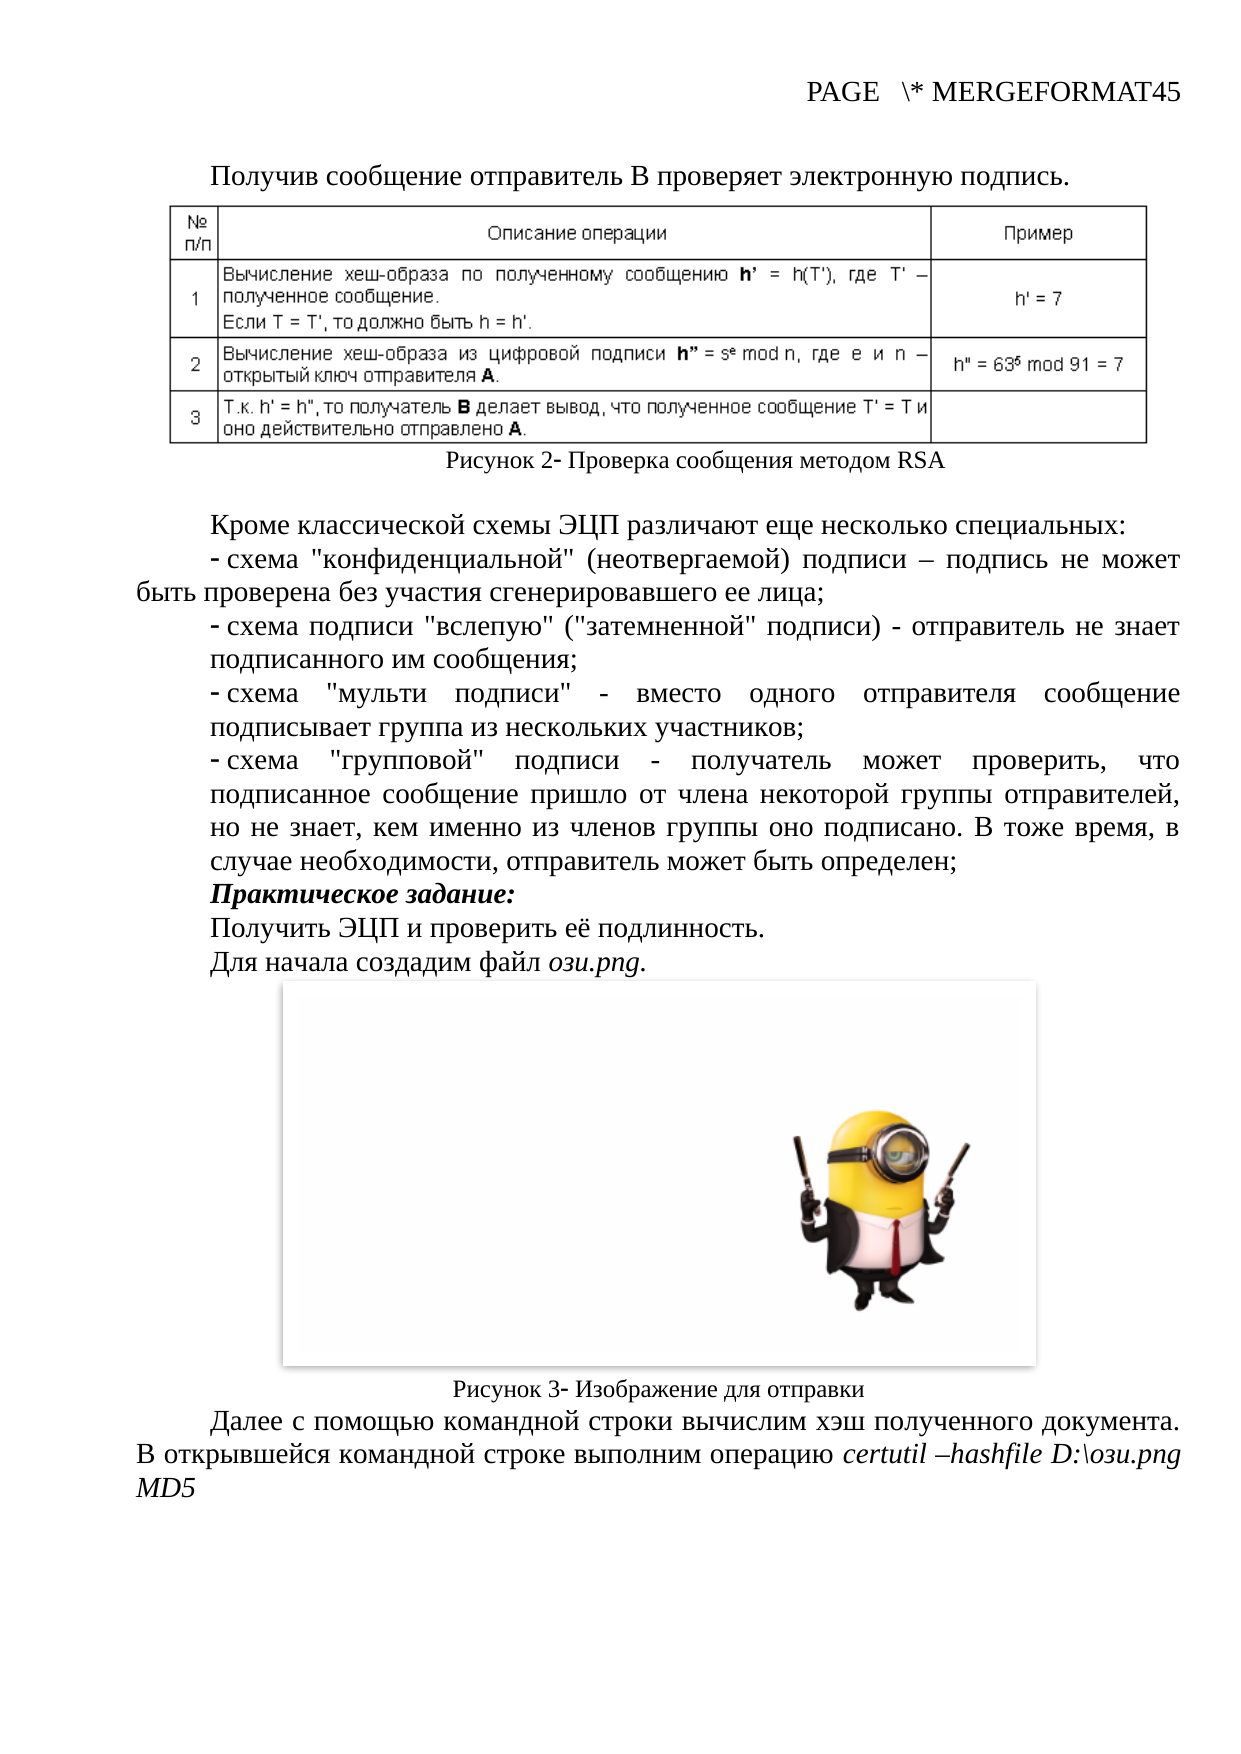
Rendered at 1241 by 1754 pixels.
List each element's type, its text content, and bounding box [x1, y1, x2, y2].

text Для начала создадим файл ози.png. [136, 944, 1181, 977]
text Получив сообщение отправитель В проверяет электронную подпись. [136, 158, 1181, 191]
text Рисунок 2 Проверка сообщения методом RSA [136, 445, 1181, 474]
text Получить ЭЦП и проверить её подлинность. [136, 910, 1181, 944]
picture [167, 203, 1150, 445]
text схема "конфиденциальной" (неотвергаемой) подписи – подпись не может быть проверена без участия сгенерировавшего ее лица; [136, 541, 1181, 608]
text Далее с помощью командной строки вычислим хэш полученного документа. В открывшейся командной строке выполним операцию certutil –hashfile D:\ози.png MD5 [136, 1403, 1181, 1503]
picture [298, 996, 1021, 1351]
text Кроме классической схемы ЭЦП различают еще несколько специальных: [136, 507, 1181, 541]
text схема "мульти подписи" - вместо одного отправителя сообщение подписывает группа из нескольких участников; [210, 675, 1181, 742]
text схема "групповой" подписи - получатель может проверить, что подписанное сообщение пришло от члена некоторой группы отправителей, но не знает, кем именно из членов группы оно подписано. В тоже время, в случае необходимости, отправитель может быть определен; [210, 742, 1181, 877]
text Практическое задание: [136, 877, 1181, 910]
text схема подписи "вслепую" ("затемненной" подписи) - отправитель не знает подписанного им сообщения; [210, 608, 1181, 675]
text Рисунок 3 Изображение для отправки [136, 1374, 1181, 1403]
